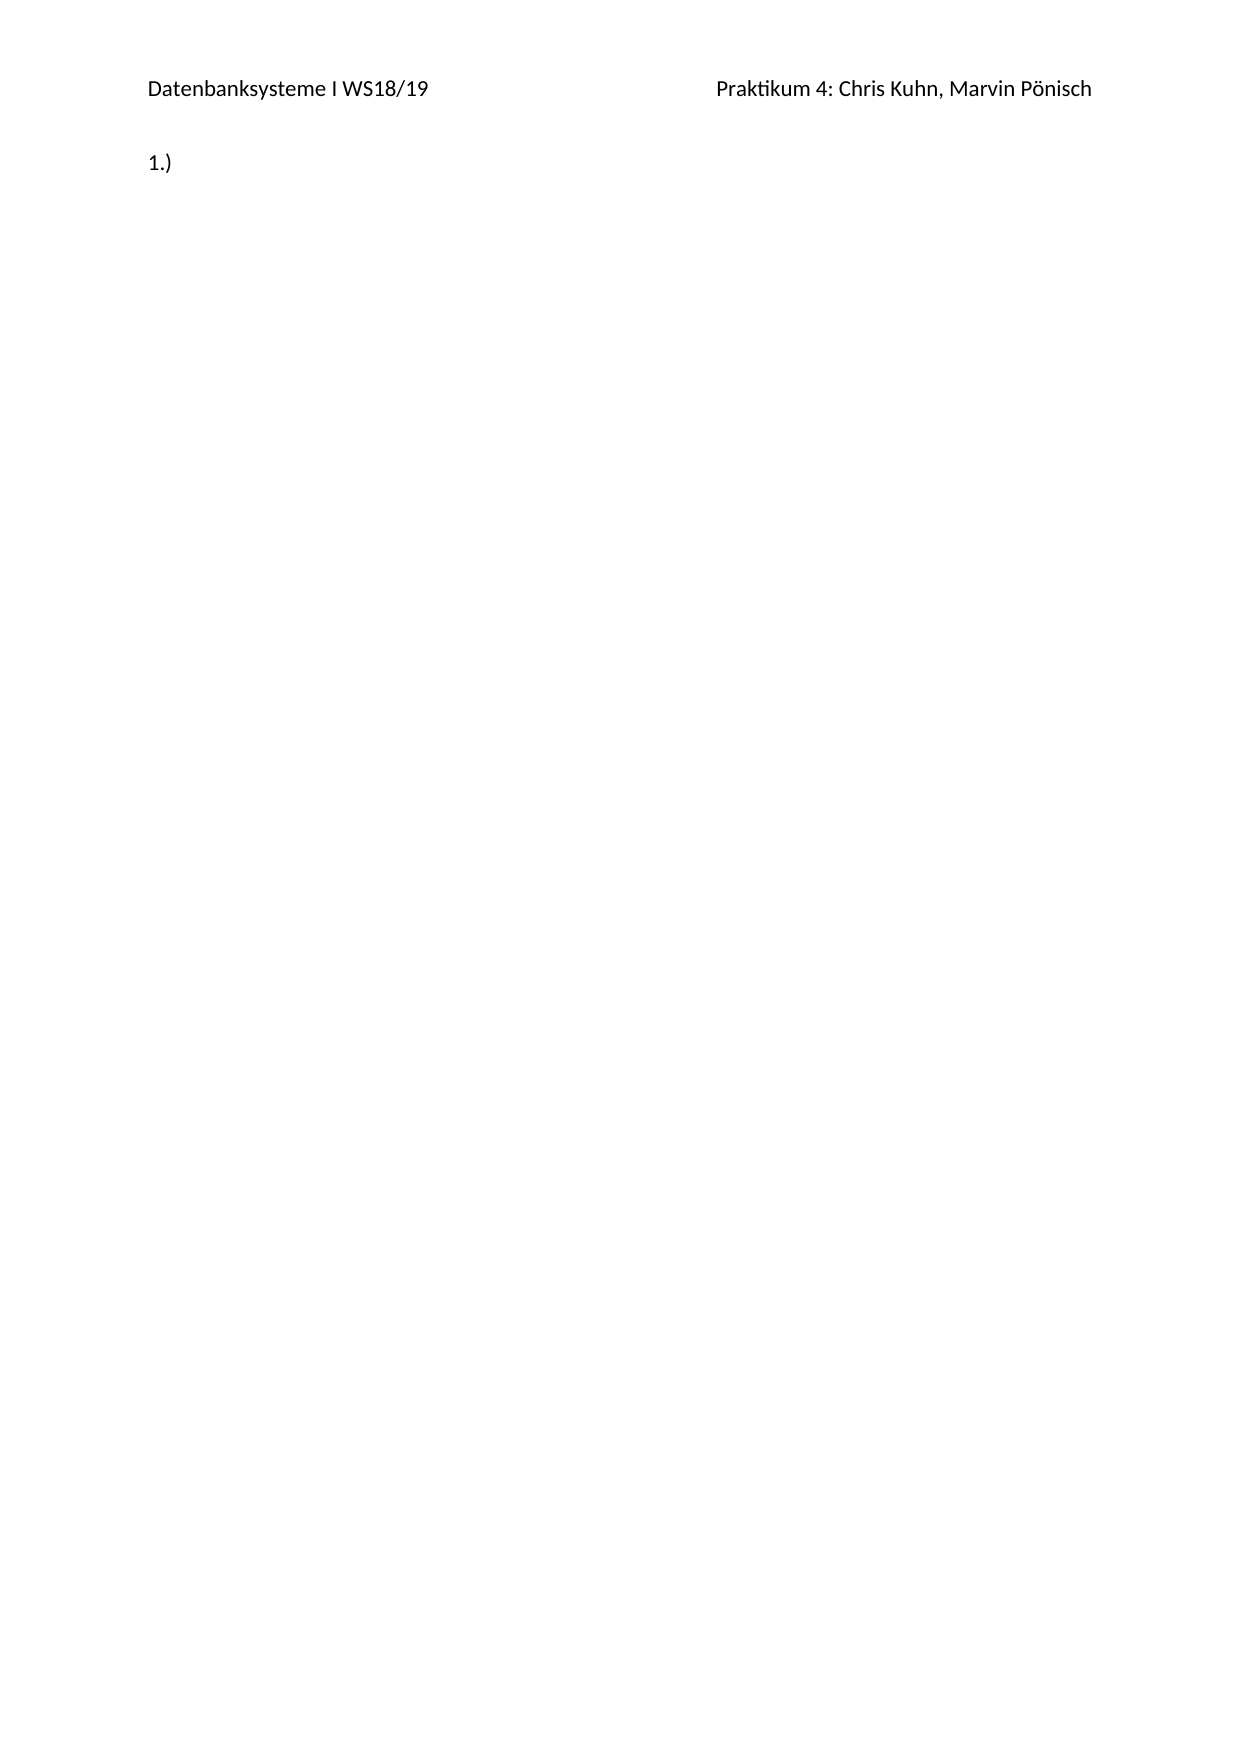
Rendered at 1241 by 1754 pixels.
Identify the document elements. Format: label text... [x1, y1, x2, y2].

text 1.) [148, 148, 1092, 176]
